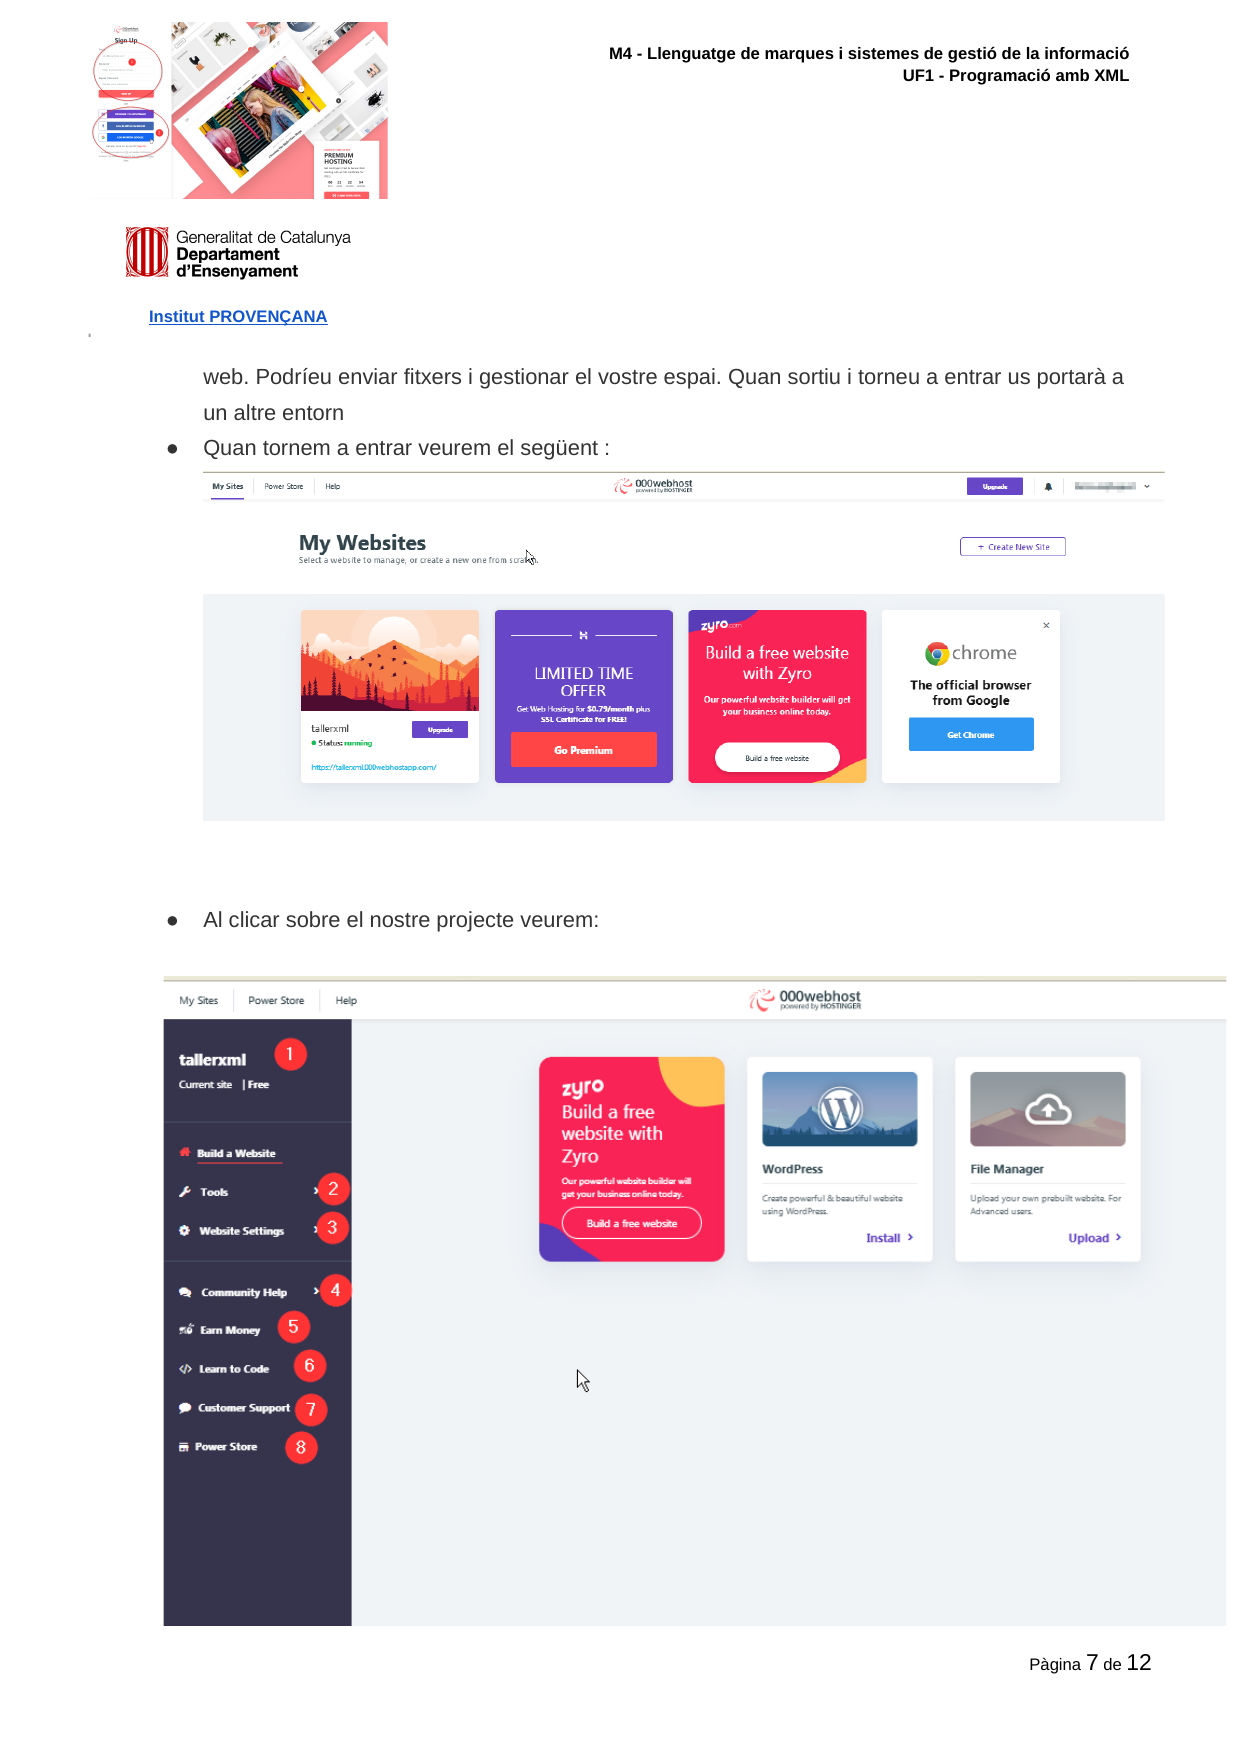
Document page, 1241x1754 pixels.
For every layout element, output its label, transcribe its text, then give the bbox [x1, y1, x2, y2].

picture [163, 976, 1227, 1626]
picture [89, 202, 387, 303]
picture [89, 22, 388, 199]
picture [203, 471, 1165, 821]
list Al clicar sobre el nostre projecte veurem: [166, 907, 1152, 932]
